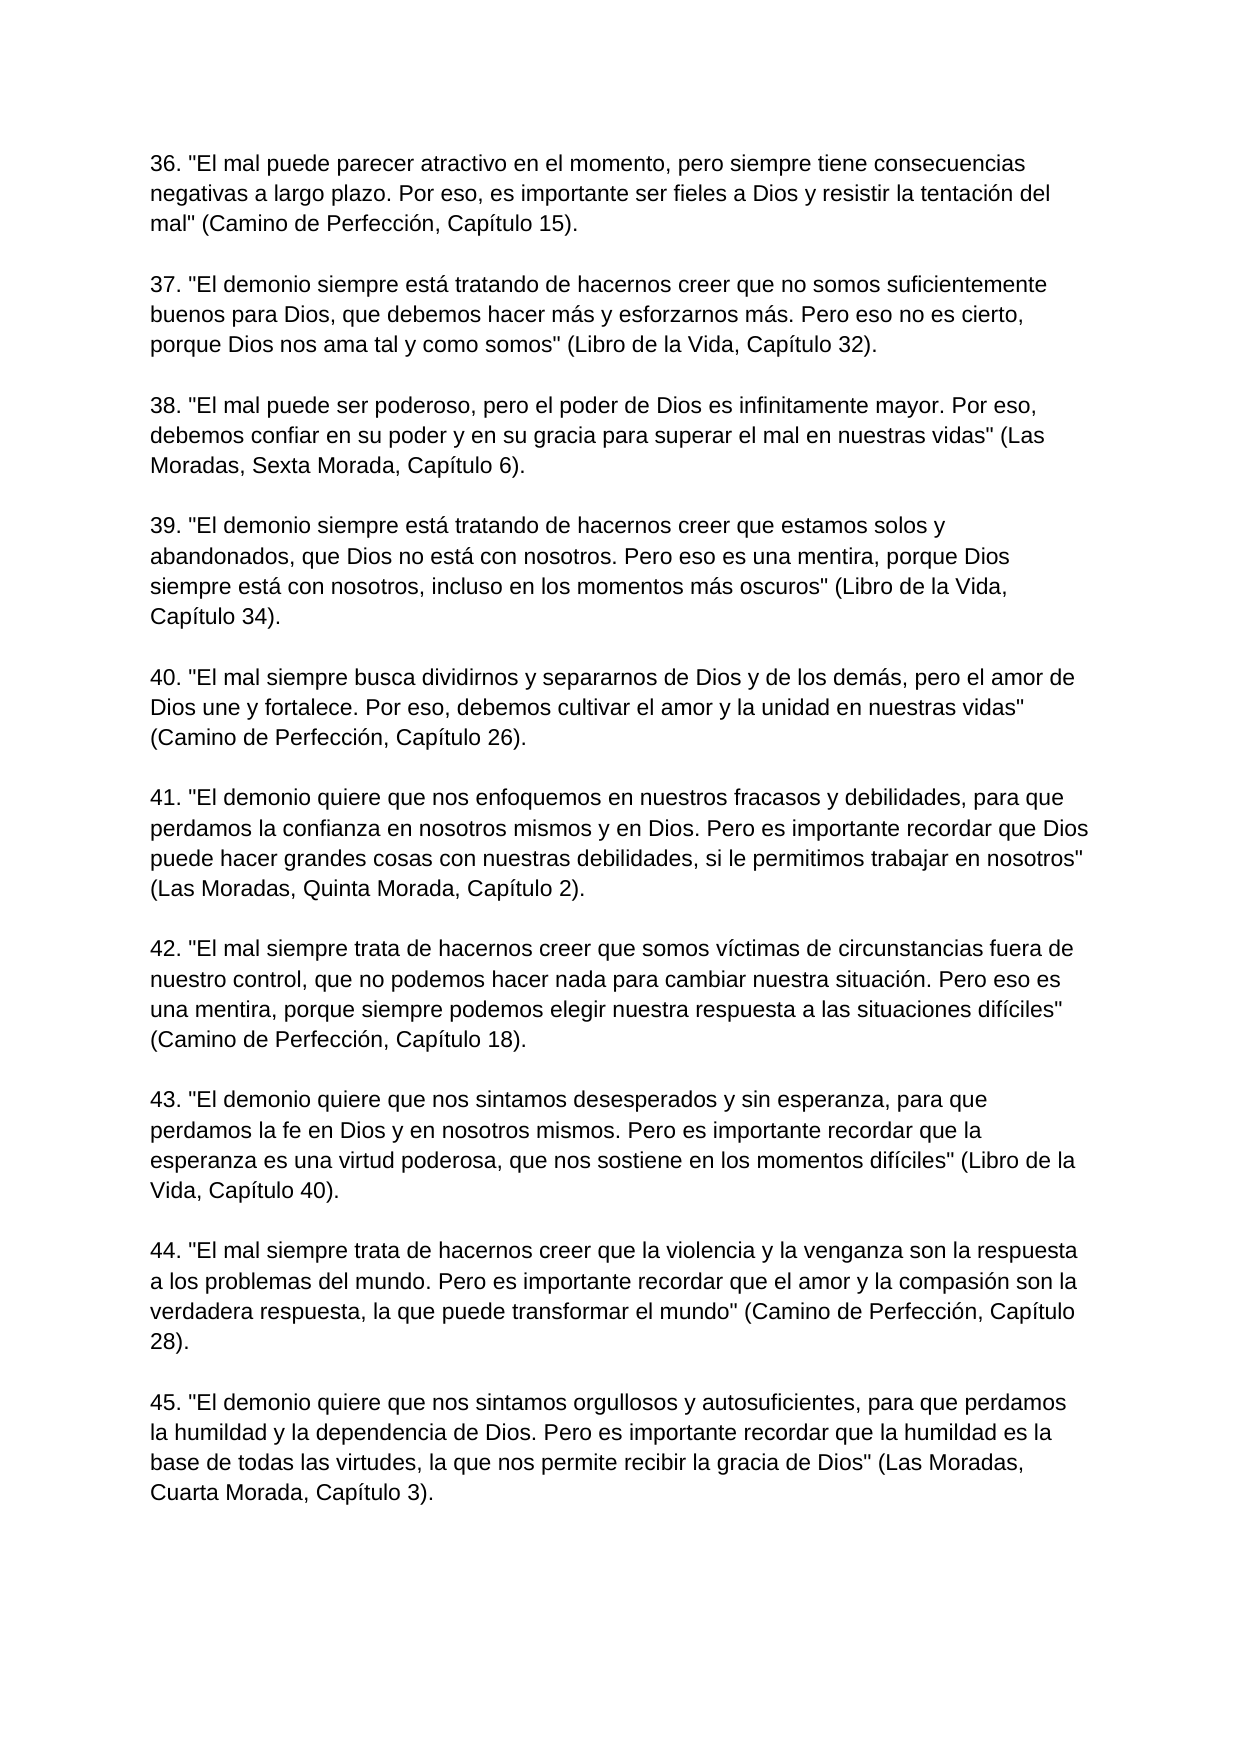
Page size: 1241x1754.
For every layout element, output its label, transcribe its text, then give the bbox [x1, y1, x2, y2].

text 37. "El demonio siempre está tratando de hacernos creer que no somos suficientemente buenos para Dios, que debemos hacer más y esforzarnos más. Pero eso no es cierto, porque Dios nos ama tal y como somos" (Libro de la Vida, Capítulo 32). [150, 271, 1090, 358]
text 41. "El demonio quiere que nos enfoquemos en nuestros fracasos y debilidades, para que perdamos la confianza en nosotros mismos y en Dios. Pero es importante recordar que Dios puede hacer grandes cosas con nuestras debilidades, si le permitimos trabajar en nosotros" (Las Moradas, Quinta Morada, Capítulo 2). [150, 784, 1090, 901]
text 39. "El demonio siempre está tratando de hacernos creer que estamos solos y abandonados, que Dios no está con nosotros. Pero eso es una mentira, porque Dios siempre está con nosotros, incluso en los momentos más oscuros" (Libro de la Vida, Capítulo 34). [150, 512, 1090, 629]
text 42. "El mal siempre trata de hacernos creer que somos víctimas de circunstancias fuera de nuestro control, que no podemos hacer nada para cambiar nuestra situación. Pero eso es una mentira, porque siempre podemos elegir nuestra respuesta a las situaciones difíciles" (Camino de Perfección, Capítulo 18). [150, 935, 1090, 1052]
text 45. "El demonio quiere que nos sintamos orgullosos y autosuficientes, para que perdamos la humildad y la dependencia de Dios. Pero es importante recordar que la humildad es la base de todas las virtudes, la que nos permite recibir la gracia de Dios" (Las Moradas, Cuarta Morada, Capítulo 3). [150, 1388, 1090, 1506]
text 40. "El mal siempre busca dividirnos y separarnos de Dios y de los demás, pero el amor de Dios une y fortalece. Por eso, debemos cultivar el amor y la unidad en nuestras vidas" (Camino de Perfección, Capítulo 26). [150, 663, 1090, 750]
text 44. "El mal siempre trata de hacernos creer que la violencia y la venganza son la respuesta a los problemas del mundo. Pero es importante recordar que el amor y la compasión son la verdadera respuesta, la que puede transformar el mundo" (Camino de Perfección, Capítulo 28). [150, 1237, 1090, 1354]
text 38. "El mal puede ser poderoso, pero el poder de Dios es infinitamente mayor. Por eso, debemos confiar en su poder y en su gracia para superar el mal en nuestras vidas" (Las Moradas, Sexta Morada, Capítulo 6). [150, 392, 1090, 478]
text 36. "El mal puede parecer atractivo en el momento, pero siempre tiene consecuencias negativas a largo plazo. Por eso, es importante ser fieles a Dios y resistir la tentación del mal" (Camino de Perfección, Capítulo 15). [150, 150, 1090, 237]
text 43. "El demonio quiere que nos sintamos desesperados y sin esperanza, para que perdamos la fe en Dios y en nosotros mismos. Pero es importante recordar que la esperanza es una virtud poderosa, que nos sostiene en los momentos difíciles" (Libro de la Vida, Capítulo 40). [150, 1086, 1090, 1203]
